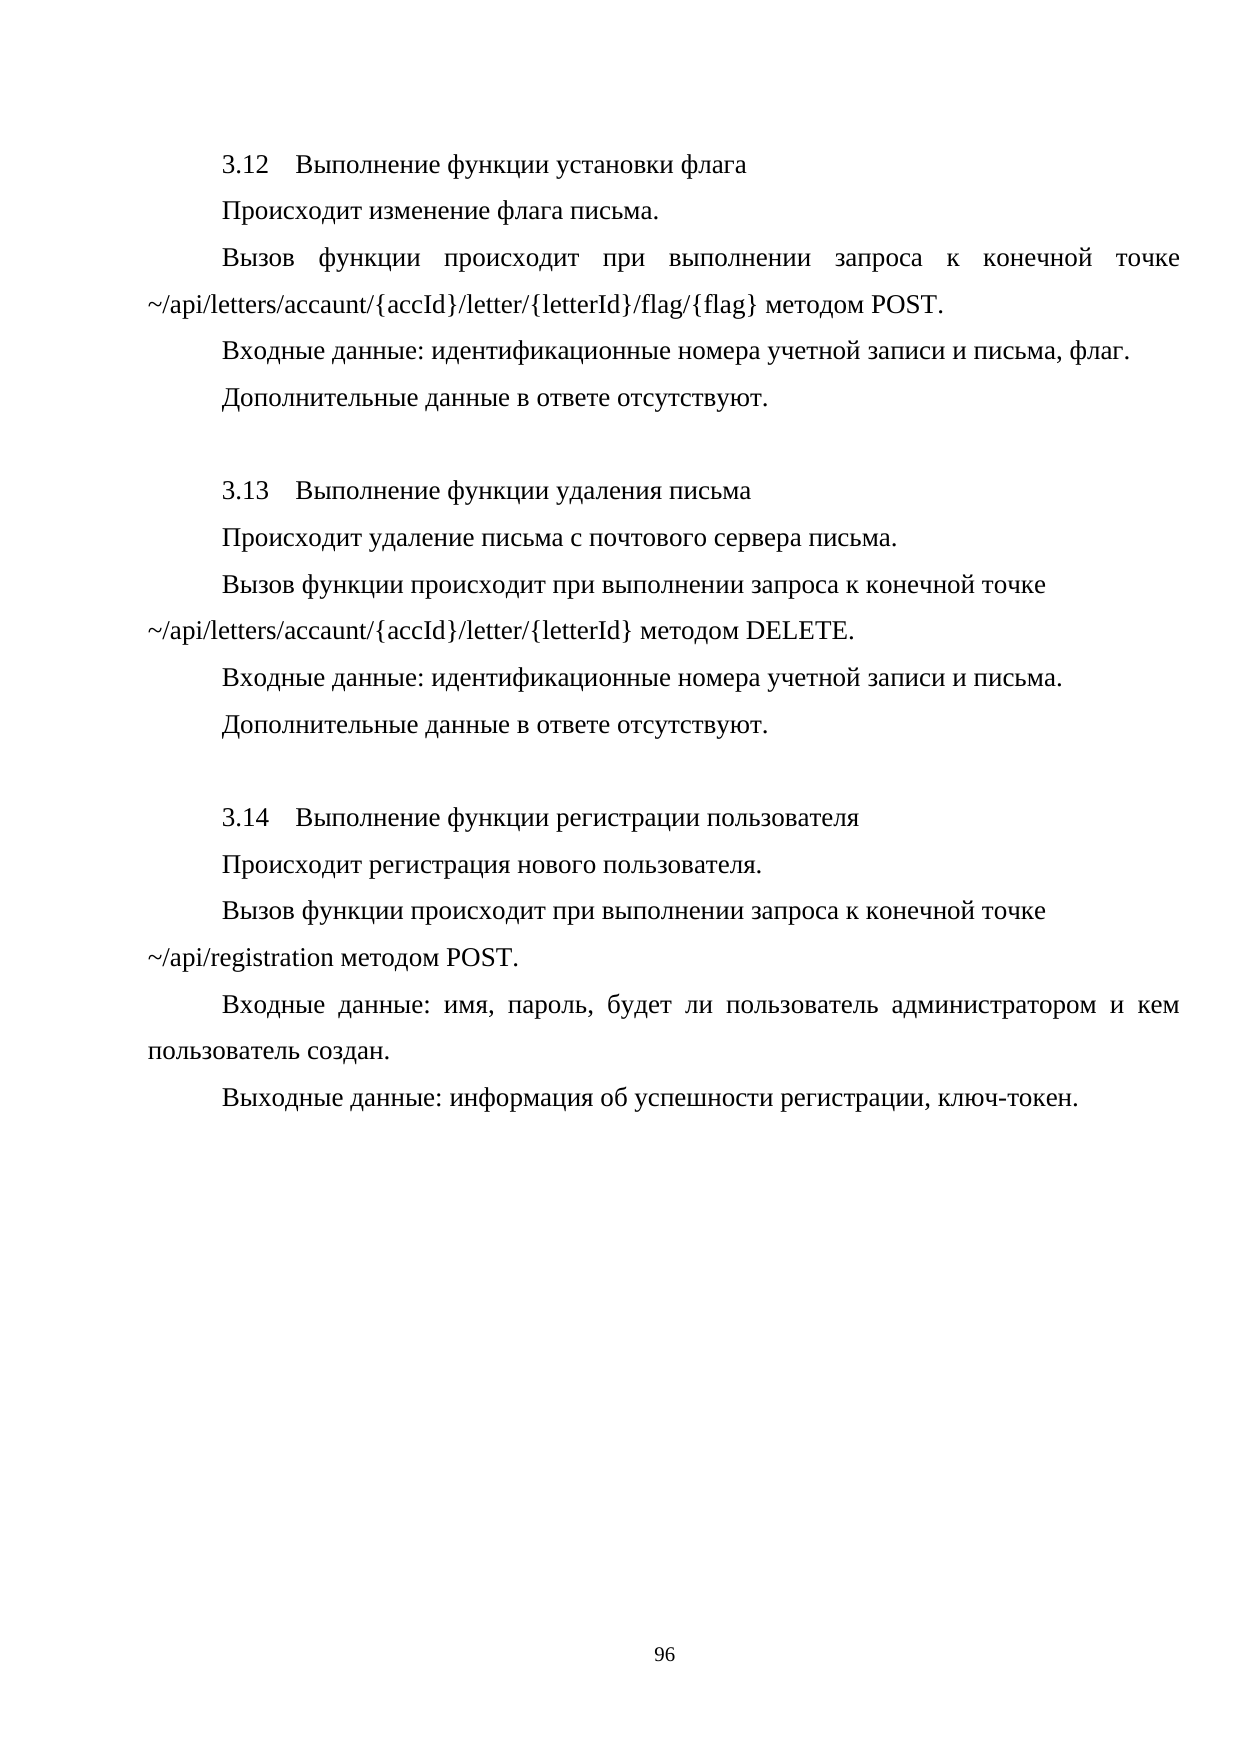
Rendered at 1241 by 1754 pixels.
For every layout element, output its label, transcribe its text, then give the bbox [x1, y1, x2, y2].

text Происходит регистрация нового пользователя. [148, 848, 1181, 879]
text Дополнительные данные в ответе отсутствуют. [148, 381, 1181, 412]
text Вызов функции происходит при выполнении запроса к конечной точке ~/api/letters/accaunt/{accId}/letter/{letterId}/flag/{flag} методом POST. [148, 241, 1181, 319]
text Входные данные: идентификационные номера учетной записи и письма, флаг. [148, 334, 1181, 366]
text Вызов функции происходит при выполнении запроса к конечной точке ~/api/registration методом POST. [148, 894, 1181, 972]
subtitle Выполнение функции регистрации пользователя [222, 801, 1181, 832]
text Вызов функции происходит при выполнении запроса к конечной точке ~/api/letters/accaunt/{accId}/letter/{letterId} методом DELETE. [148, 568, 1181, 646]
text Входные данные: имя, пароль, будет ли пользователь администратором и кем пользователь создан. [148, 988, 1181, 1066]
text Происходит изменение флага письма. [148, 194, 1181, 226]
text Происходит удаление письма с почтового сервера письма. [148, 521, 1181, 552]
subtitle Выполнение функции удаления письма [222, 474, 1181, 506]
subtitle Выполнение функции установки флага [222, 148, 1181, 179]
text Выходные данные: информация об успешности регистрации, ключ-токен. [148, 1081, 1181, 1112]
text Дополнительные данные в ответе отсутствуют. [148, 708, 1181, 739]
text Входные данные: идентификационные номера учетной записи и письма. [148, 661, 1181, 692]
